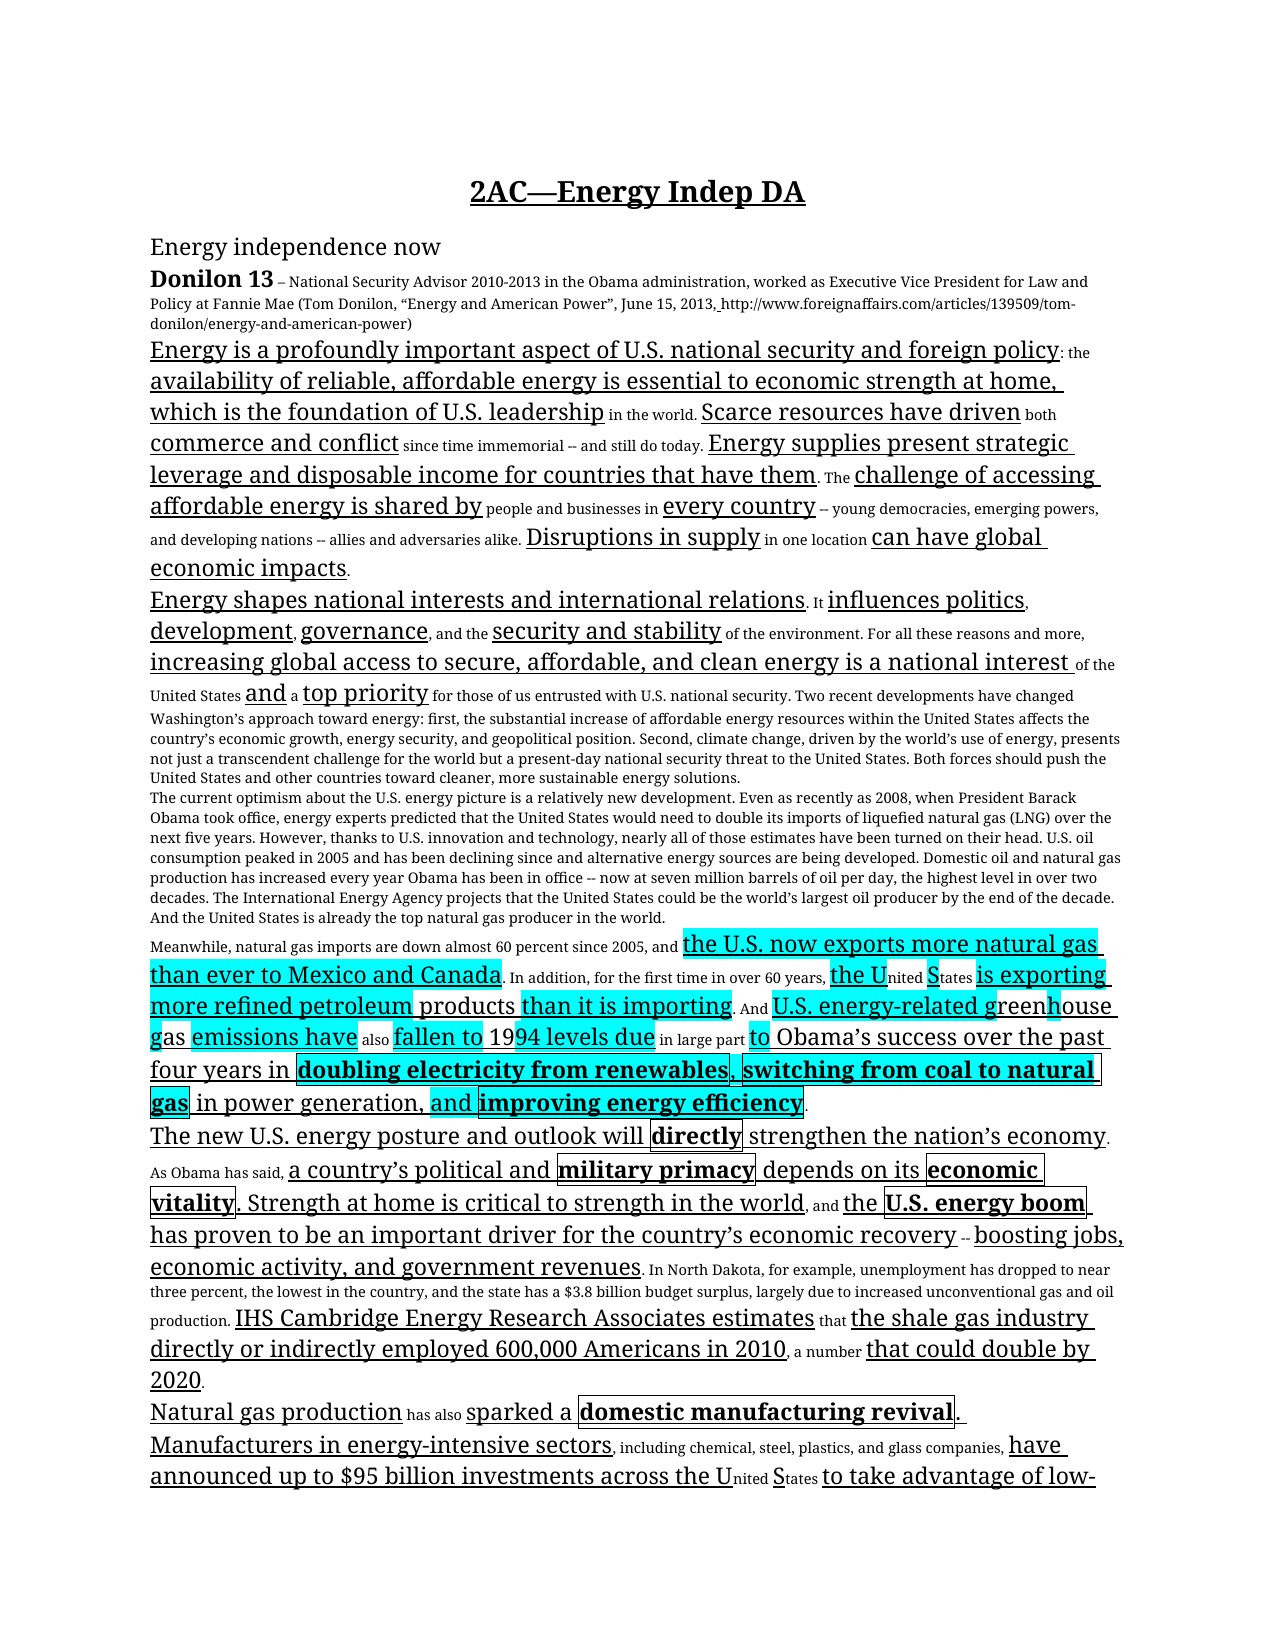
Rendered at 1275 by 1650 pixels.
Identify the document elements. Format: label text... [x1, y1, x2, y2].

subtitle 2AC—Energy Indep DA [150, 171, 1125, 211]
text Energy is a profoundly important aspect of U.S. national security and foreign policy: the availability of reliable, affordable energy is essential to economic strength at home, which is the foundation of U.S. leadership in the world. Scarce resources have driven both commerce and conflict since time immemorial -- and still do today. Energy supplies present strategic leverage and disposable income for countries that have them. The challenge of accessing affordable energy is shared by people and businesses in every country -- young democracies, emerging powers, and developing nations -- allies and adversaries alike. Disruptions in supply in one location can have global economic impacts. [150, 334, 1125, 584]
text The current optimism about the U.S. energy picture is a relatively new development. Even as recently as 2008, when President Barack Obama took office, energy experts predicted that the United States would need to double its imports of liquefied natural gas (LNG) over the next five years. However, thanks to U.S. innovation and technology, nearly all of those estimates have been turned on their head. U.S. oil consumption peaked in 2005 and has been declining since and alternative energy sources are being developed. Domestic oil and natural gas production has increased every year Obama has been in office -- now at seven million barrels of oil per day, the highest level in over two decades. The International Energy Agency projects that the United States could be the world’s largest oil producer by the end of the decade. And the United States is already the top natural gas producer in the world. [150, 788, 1125, 927]
text Donilon 13 – National Security Advisor 2010-2013 in the Obama administration, worked as Executive Vice President for Law and Policy at Fannie Mae (Tom Donilon, “Energy and American Power”, June 15, 2013, http://www.foreignaffairs.com/articles/139509/tom-donilon/energy-and-american-power) [150, 263, 1125, 334]
text Meanwhile, natural gas imports are down almost 60 percent since 2005, and the U.S. now exports more natural gas than ever to Mexico and Canada. In addition, for the first time in over 60 years, the United States is exporting more refined petroleum products than it is importing. And U.S. energy-related greenhouse gas emissions have also fallen to 1994 levels due in large part to Obama’s success over the past four years in doubling electricity from renewables, switching from coal to natural gas in power generation, and improving energy efficiency. [150, 927, 1125, 1119]
text Energy shapes national interests and international relations. It influences politics, development, governance, and the security and stability of the environment. For all these reasons and more, increasing global access to secure, affordable, and clean energy is a national interest of the United States and a top priority for those of us entrusted with U.S. national security. Two recent developments have changed Washington’s approach toward energy: first, the substantial increase of affordable energy resources within the United States affects the country’s economic growth, energy security, and geopolitical position. Second, climate change, driven by the world’s use of energy, presents not just a transcendent challenge for the world but a present-day national security threat to the United States. Both forces should push the United States and other countries toward cleaner, more sustainable energy solutions. [150, 584, 1125, 788]
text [150, 1395, 1125, 1491]
text The new U.S. energy posture and outlook will directly strengthen the nation’s economy. As Obama has said, a country’s political and military primacy depends on its economic vitality. Strength at home is critical to strength in the world, and the U.S. energy boom has proven to be an important driver for the country’s economic recovery -- boosting jobs, economic activity, and government revenues. In North Dakota, for example, unemployment has dropped to near three percent, the lowest in the country, and the state has a $3.8 billion budget surplus, largely due to increased unconventional gas and oil production. IHS Cambridge Energy Research Associates estimates that the shale gas industry directly or indirectly employed 600,000 Americans in 2010, a number that could double by 2020. [150, 1119, 1125, 1395]
subtitle Energy independence now [150, 231, 1125, 263]
